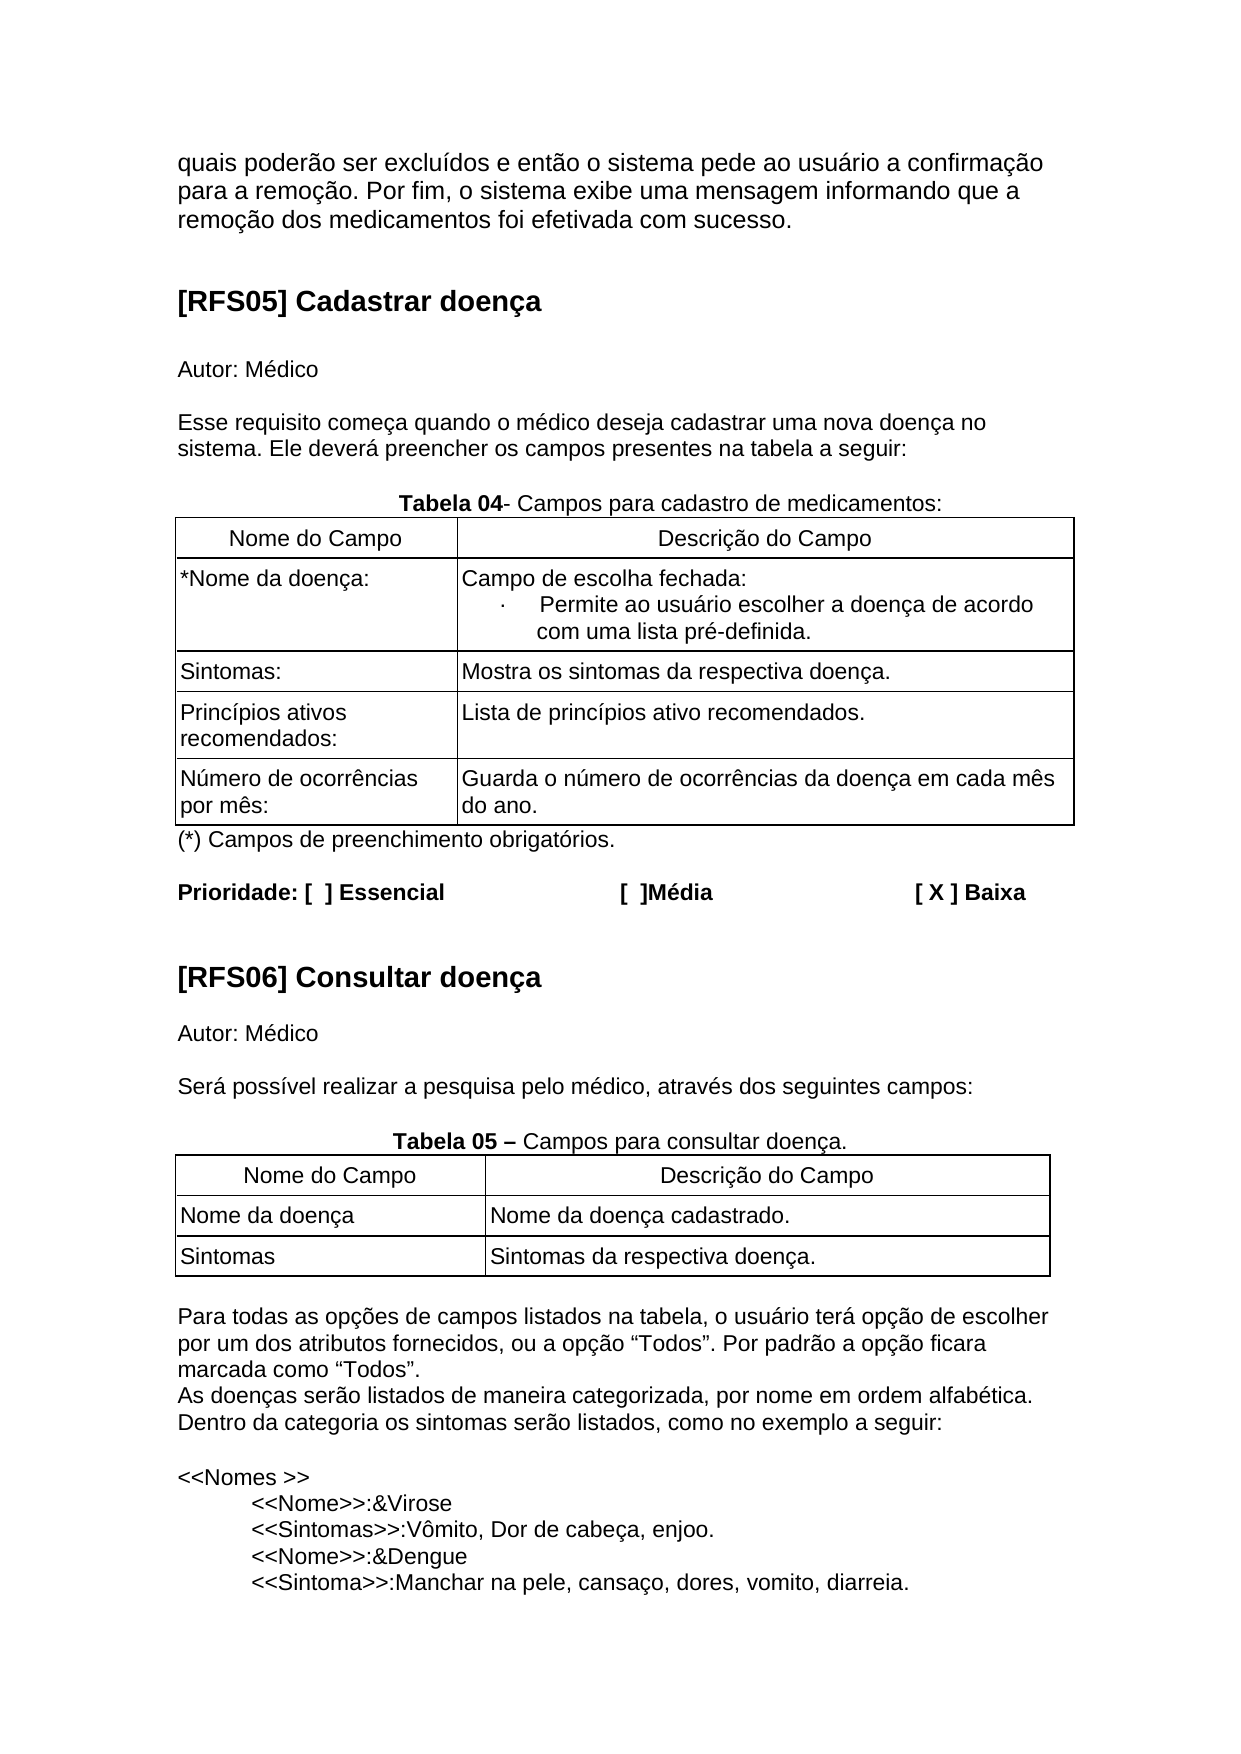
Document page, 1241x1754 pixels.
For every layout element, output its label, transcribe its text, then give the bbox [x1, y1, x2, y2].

table_cell Mostra os sintomas da respectiva doença. [458, 652, 1073, 691]
text Tabela 04- Campos para cadastro de medicamentos: [177, 490, 1063, 517]
text [RFS05] Cadastrar doença [177, 284, 1063, 317]
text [177, 148, 1063, 234]
text <<Nome>>:&Virose [177, 1490, 1063, 1516]
text [RFS06] Consultar doença [177, 960, 1063, 993]
table_cell Número de ocorrências por mês: [176, 759, 457, 824]
table_cell Sintomas [176, 1236, 485, 1275]
table_cell *Nome da doença: [176, 558, 457, 650]
table_cell Nome da doença cadastrado. [486, 1196, 1049, 1235]
text As doenças serão listados de maneira categorizada, por nome em ordem alfabética. Dentro da categoria os sintomas serão listados, como no exemplo a seguir: [177, 1382, 1063, 1435]
text (*) Campos de preenchimento obrigatórios. [177, 826, 1063, 852]
table_header Descrição do Campo [486, 1156, 1049, 1194]
text <<Sintomas>>:Vômito, Dor de cabeça, enjoo. [177, 1516, 1063, 1543]
table_cell Guarda o número de ocorrências da doença em cada mês do ano. [458, 759, 1073, 824]
text <<Nomes >> [177, 1464, 1063, 1490]
text Prioridade: [ ] Essencial [ ]Média [ X ] Baixa [177, 878, 1063, 905]
text <<Sintoma>>:Manchar na pele, cansaço, dores, vomito, diarreia. [177, 1569, 1063, 1596]
table_cell Princípios ativos recomendados: [176, 692, 457, 757]
text Será possível realizar a pesquisa pelo médico, através dos seguintes campos: [177, 1073, 1063, 1099]
text Esse requisito começa quando o médico deseja cadastrar uma nova doença no sistema. Ele deverá preencher os campos presentes na tabela a seguir: [177, 409, 1063, 462]
table_cell Nome da doença [176, 1196, 485, 1235]
table_cell Sintomas: [176, 651, 457, 691]
table_cell Campo de escolha fechada: · Permite ao usuário escolher a doença de acordo com uma lista pré-definida. [458, 559, 1073, 650]
text Tabela 05 – Campos para consultar doença. [177, 1128, 1063, 1154]
text Para todas as opções de campos listados na tabela, o usuário terá opção de escolher por um dos atributos fornecidos, ou a opção “Todos”. Por padrão a opção ficara marcada como “Todos”. [177, 1303, 1063, 1382]
text Autor: Médico [177, 356, 1063, 383]
table_cell Lista de princípios ativo recomendados. [458, 692, 1073, 757]
text Autor: Médico [177, 1020, 1063, 1046]
table_header Nome do Campo [176, 518, 457, 557]
table_cell Sintomas da respectiva doença. [486, 1237, 1049, 1275]
table_header Descrição do Campo [458, 518, 1073, 557]
table_header Nome do Campo [176, 1156, 485, 1194]
text <<Nome>>:&Dengue [177, 1543, 1063, 1569]
